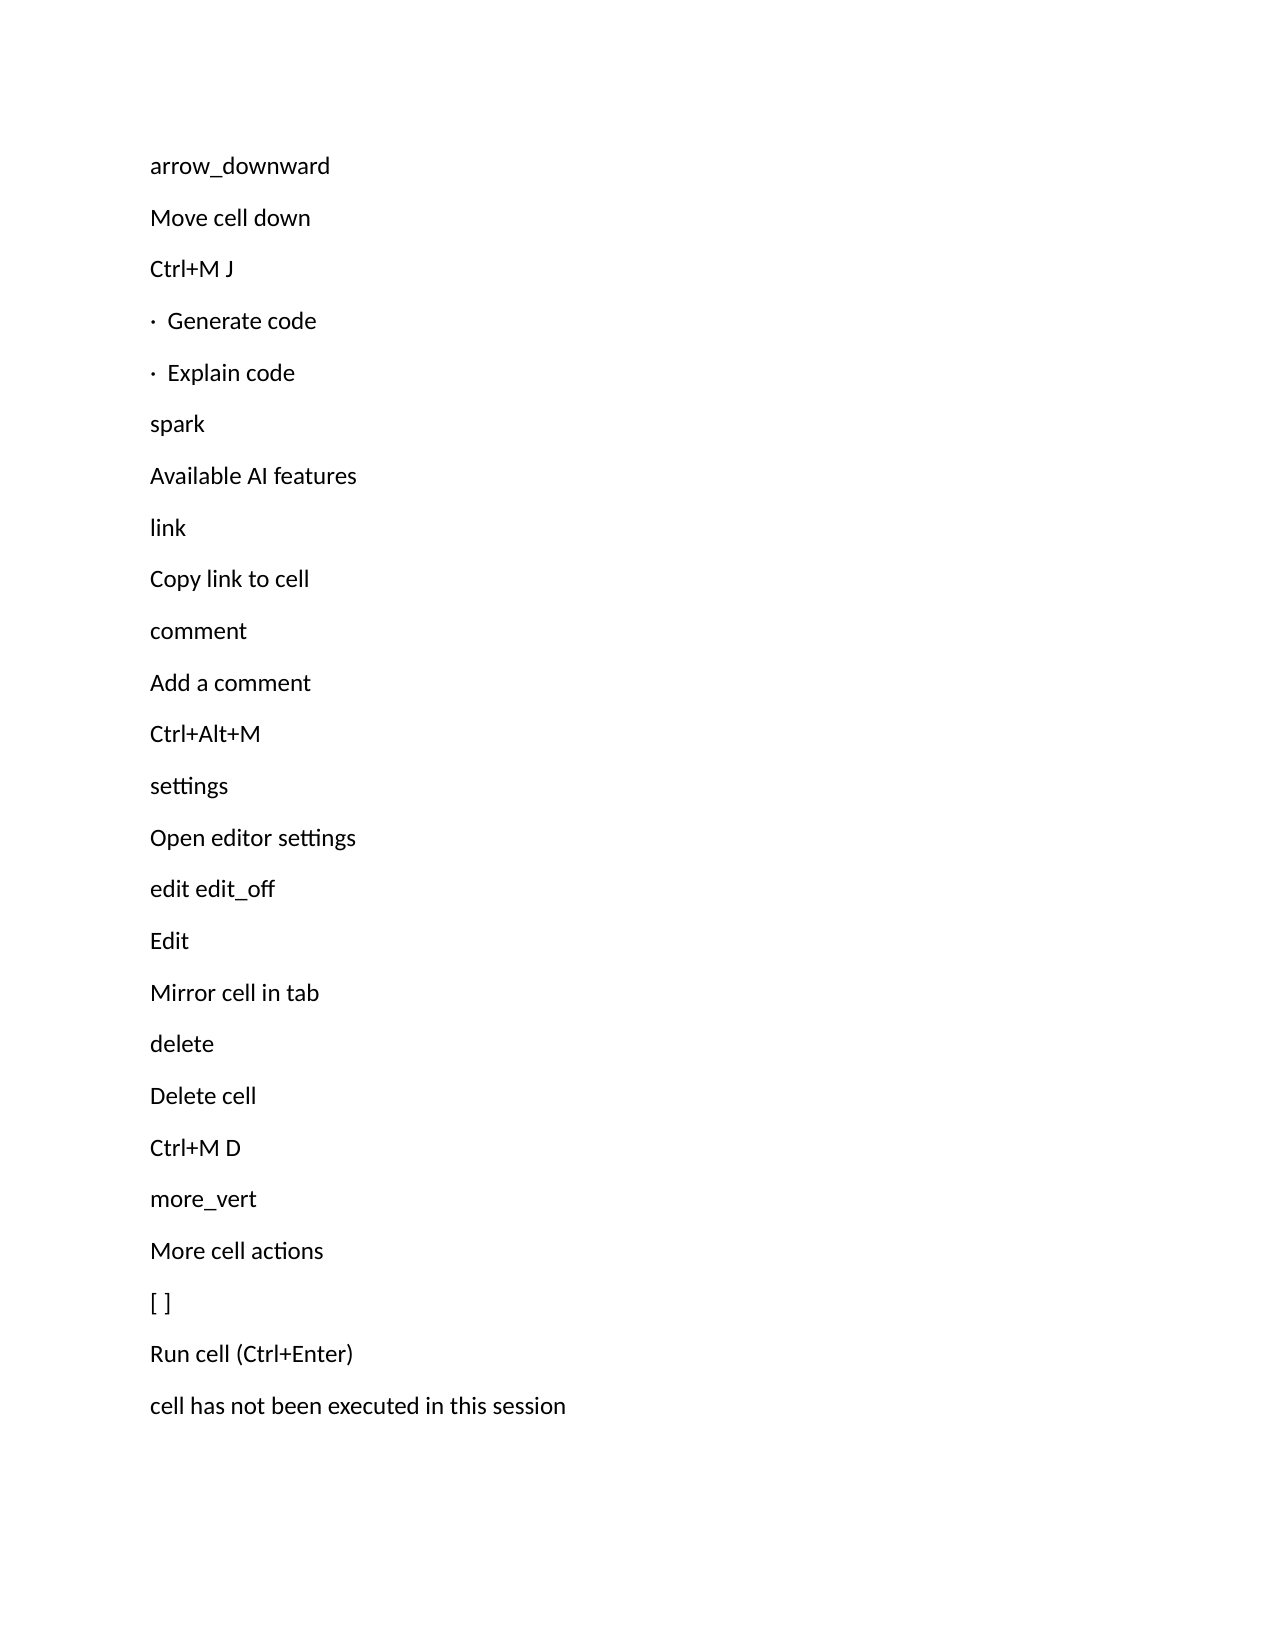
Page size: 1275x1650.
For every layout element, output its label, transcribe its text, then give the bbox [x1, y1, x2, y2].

text Edit [150, 925, 1125, 956]
text Available AI features [150, 460, 1125, 491]
text · Generate code [150, 305, 1125, 336]
text delete [150, 1028, 1125, 1059]
text edit edit_off [150, 873, 1125, 904]
text Delete cell [150, 1080, 1125, 1111]
text · Explain code [150, 357, 1125, 387]
text Ctrl+M J [150, 253, 1125, 284]
text arrow_downward [150, 150, 1125, 181]
text Copy link to cell [150, 563, 1125, 594]
text Run cell (Ctrl+Enter) [150, 1338, 1125, 1369]
text Ctrl+M D [150, 1132, 1125, 1162]
text link [150, 512, 1125, 542]
text Open editor settings [150, 822, 1125, 852]
text comment [150, 615, 1125, 646]
text spark [150, 408, 1125, 439]
text More cell actions [150, 1235, 1125, 1266]
text Mirror cell in tab [150, 977, 1125, 1007]
text cell has not been executed in this session [150, 1390, 1125, 1421]
text [ ] [150, 1287, 1125, 1317]
text more_vert [150, 1183, 1125, 1214]
text Move cell down [150, 202, 1125, 232]
text Add a comment [150, 667, 1125, 697]
text settings [150, 770, 1125, 801]
text Ctrl+Alt+M [150, 718, 1125, 749]
